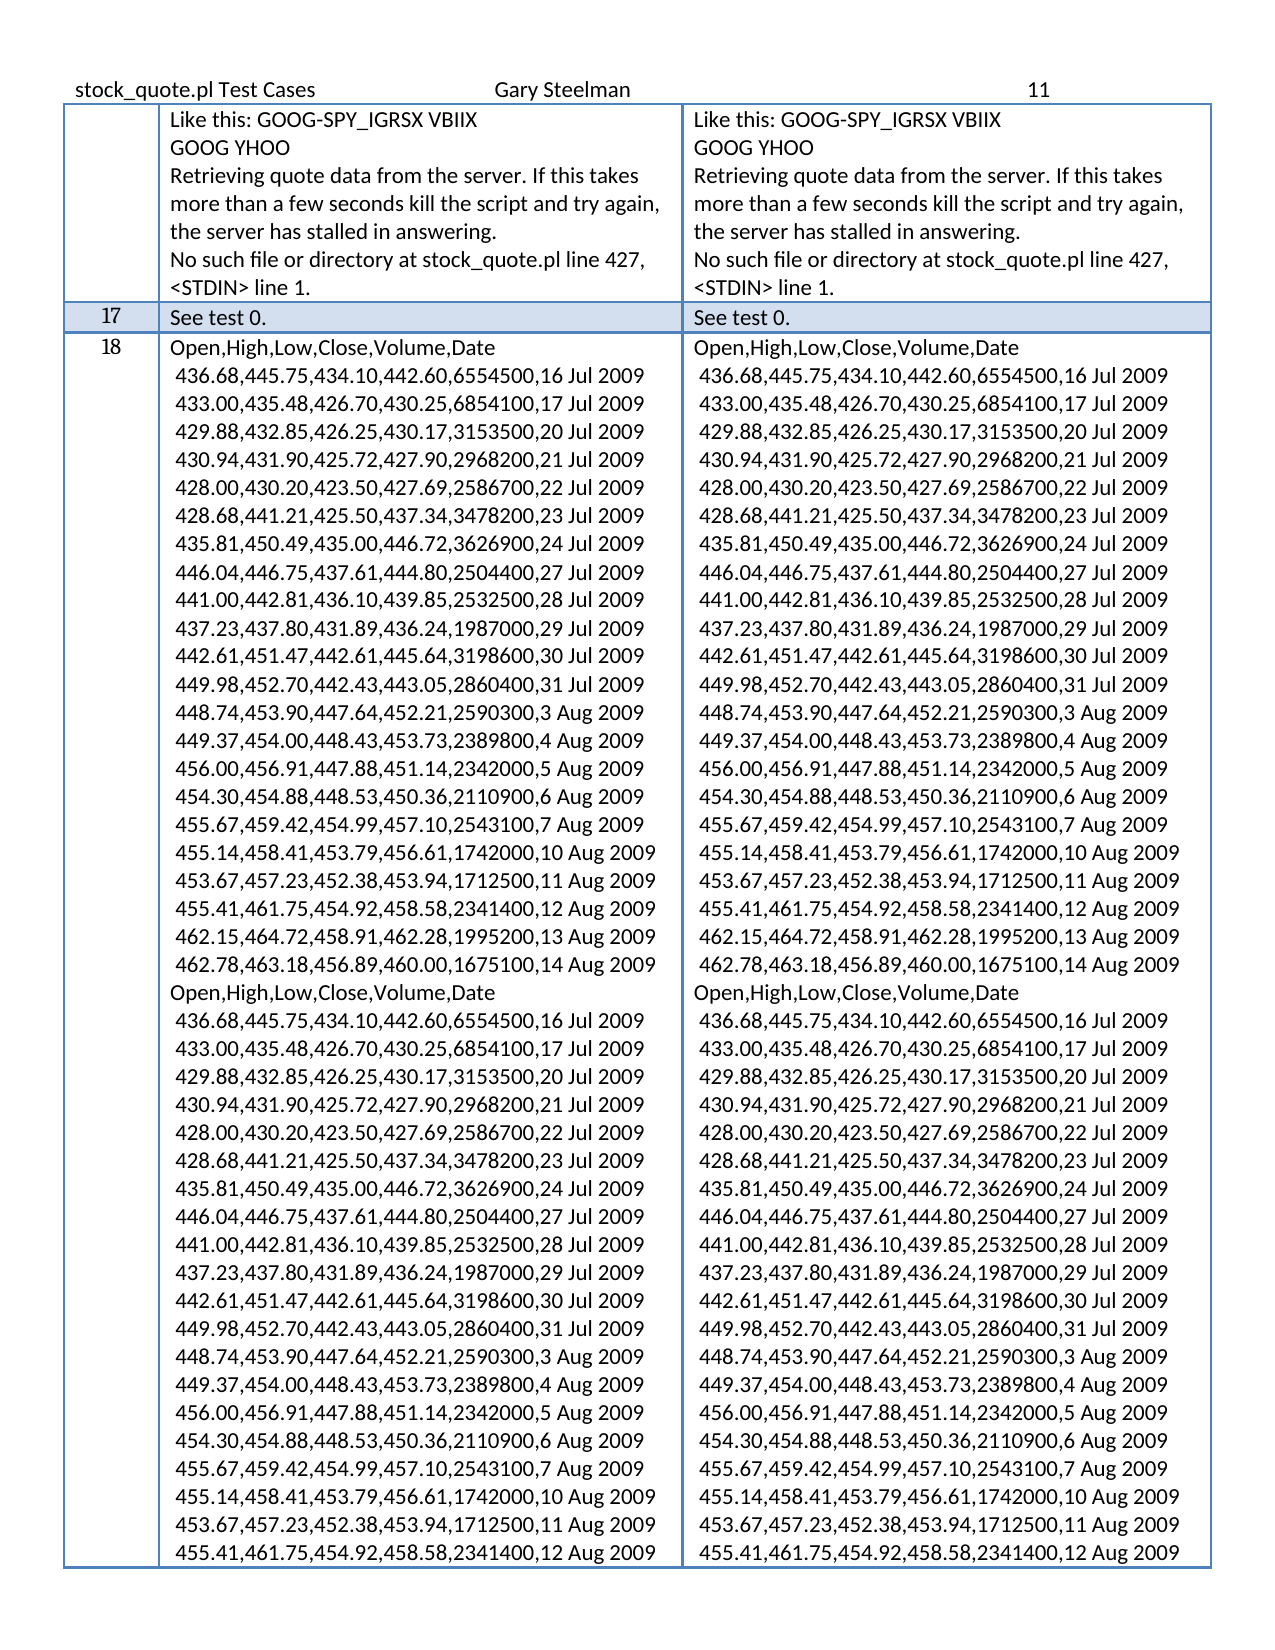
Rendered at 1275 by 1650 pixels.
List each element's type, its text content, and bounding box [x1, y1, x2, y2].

table_cell See test 0. [160, 303, 681, 331]
table_cell 18 [65, 334, 158, 1566]
table_cell 17 [65, 303, 158, 331]
table_cell See test 0. [684, 303, 1210, 331]
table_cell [684, 105, 1210, 301]
table_cell 16 [65, 105, 158, 301]
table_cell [160, 105, 681, 301]
